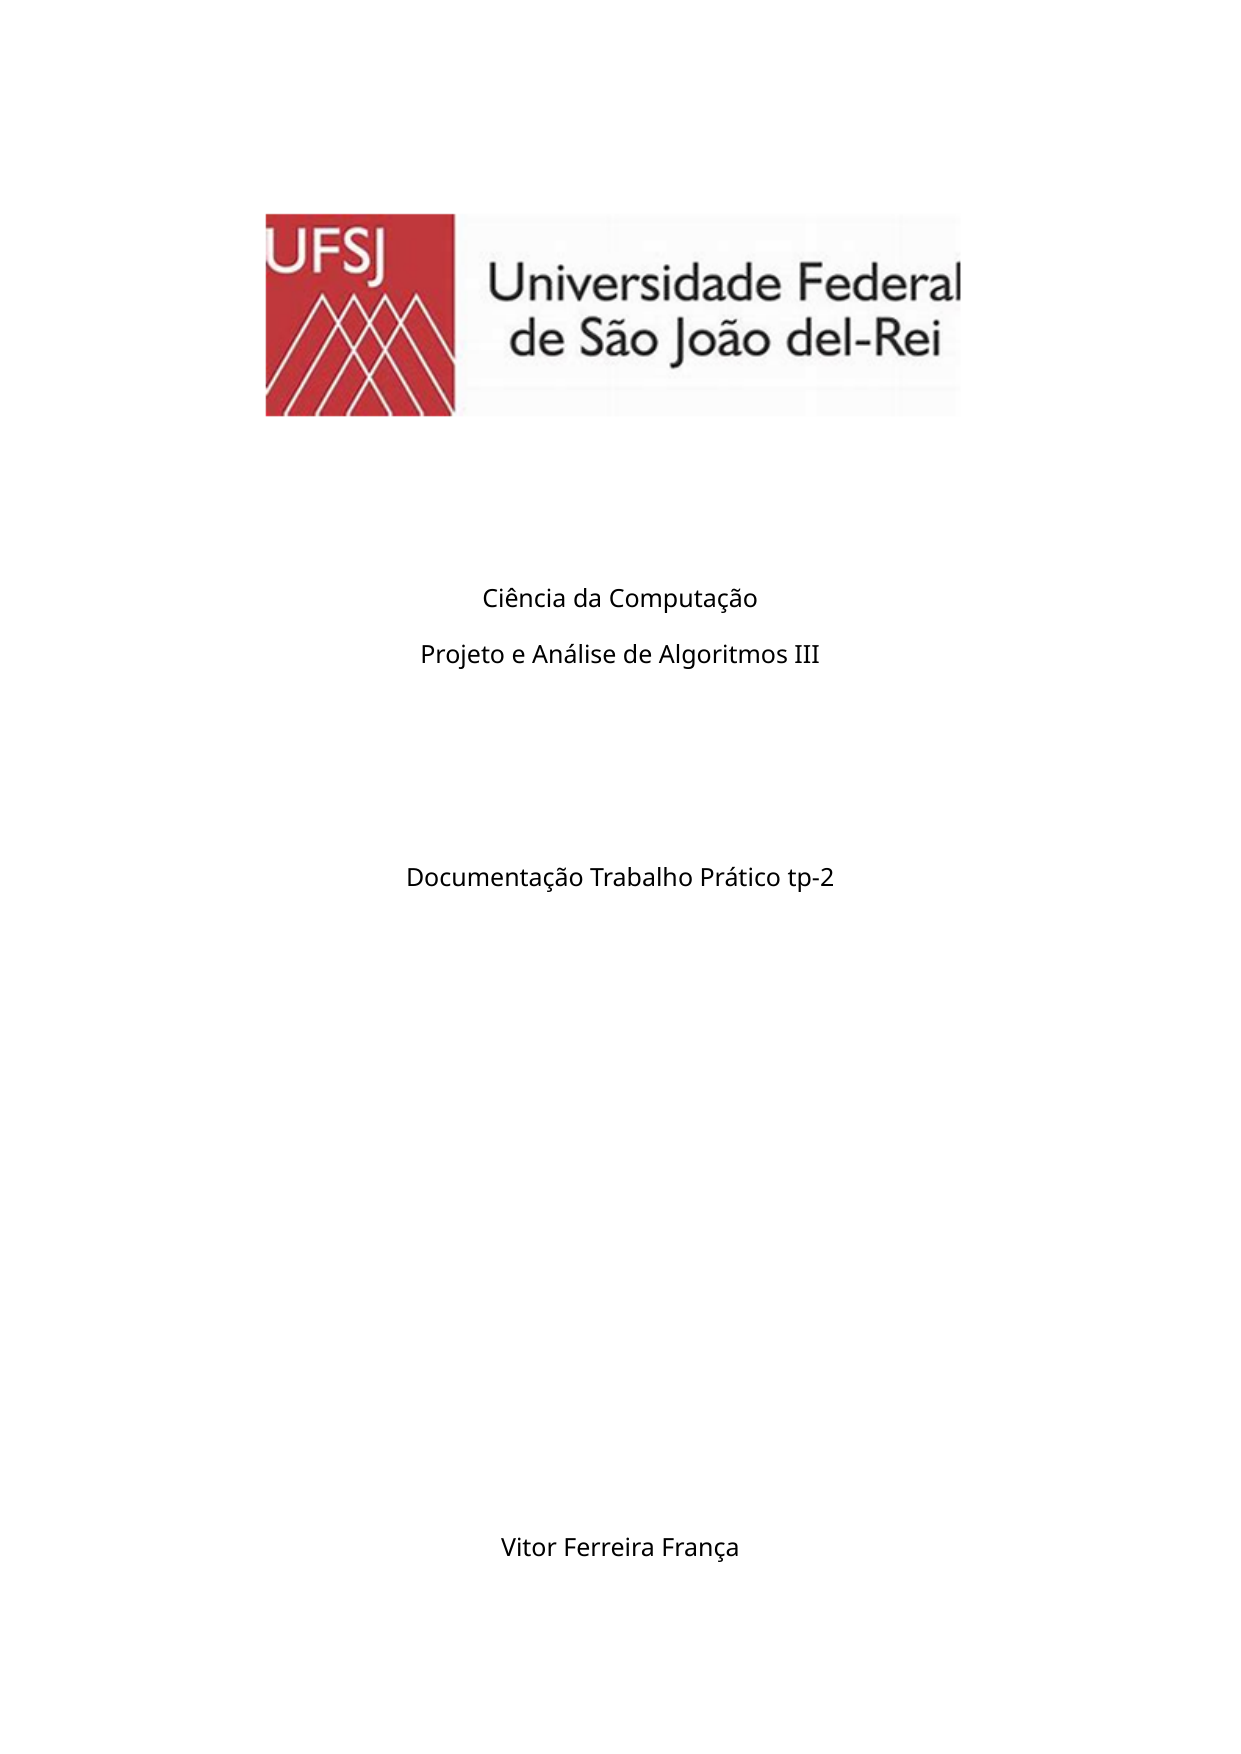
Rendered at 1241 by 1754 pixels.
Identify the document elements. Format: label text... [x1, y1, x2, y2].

text Vitor Ferreira França [177, 1529, 1063, 1564]
text Documentação Trabalho Prático tp-2 [177, 859, 1063, 894]
text Projeto e Análise de Algoritmos III [177, 636, 1063, 670]
text Ciência da Computação [177, 580, 1063, 614]
